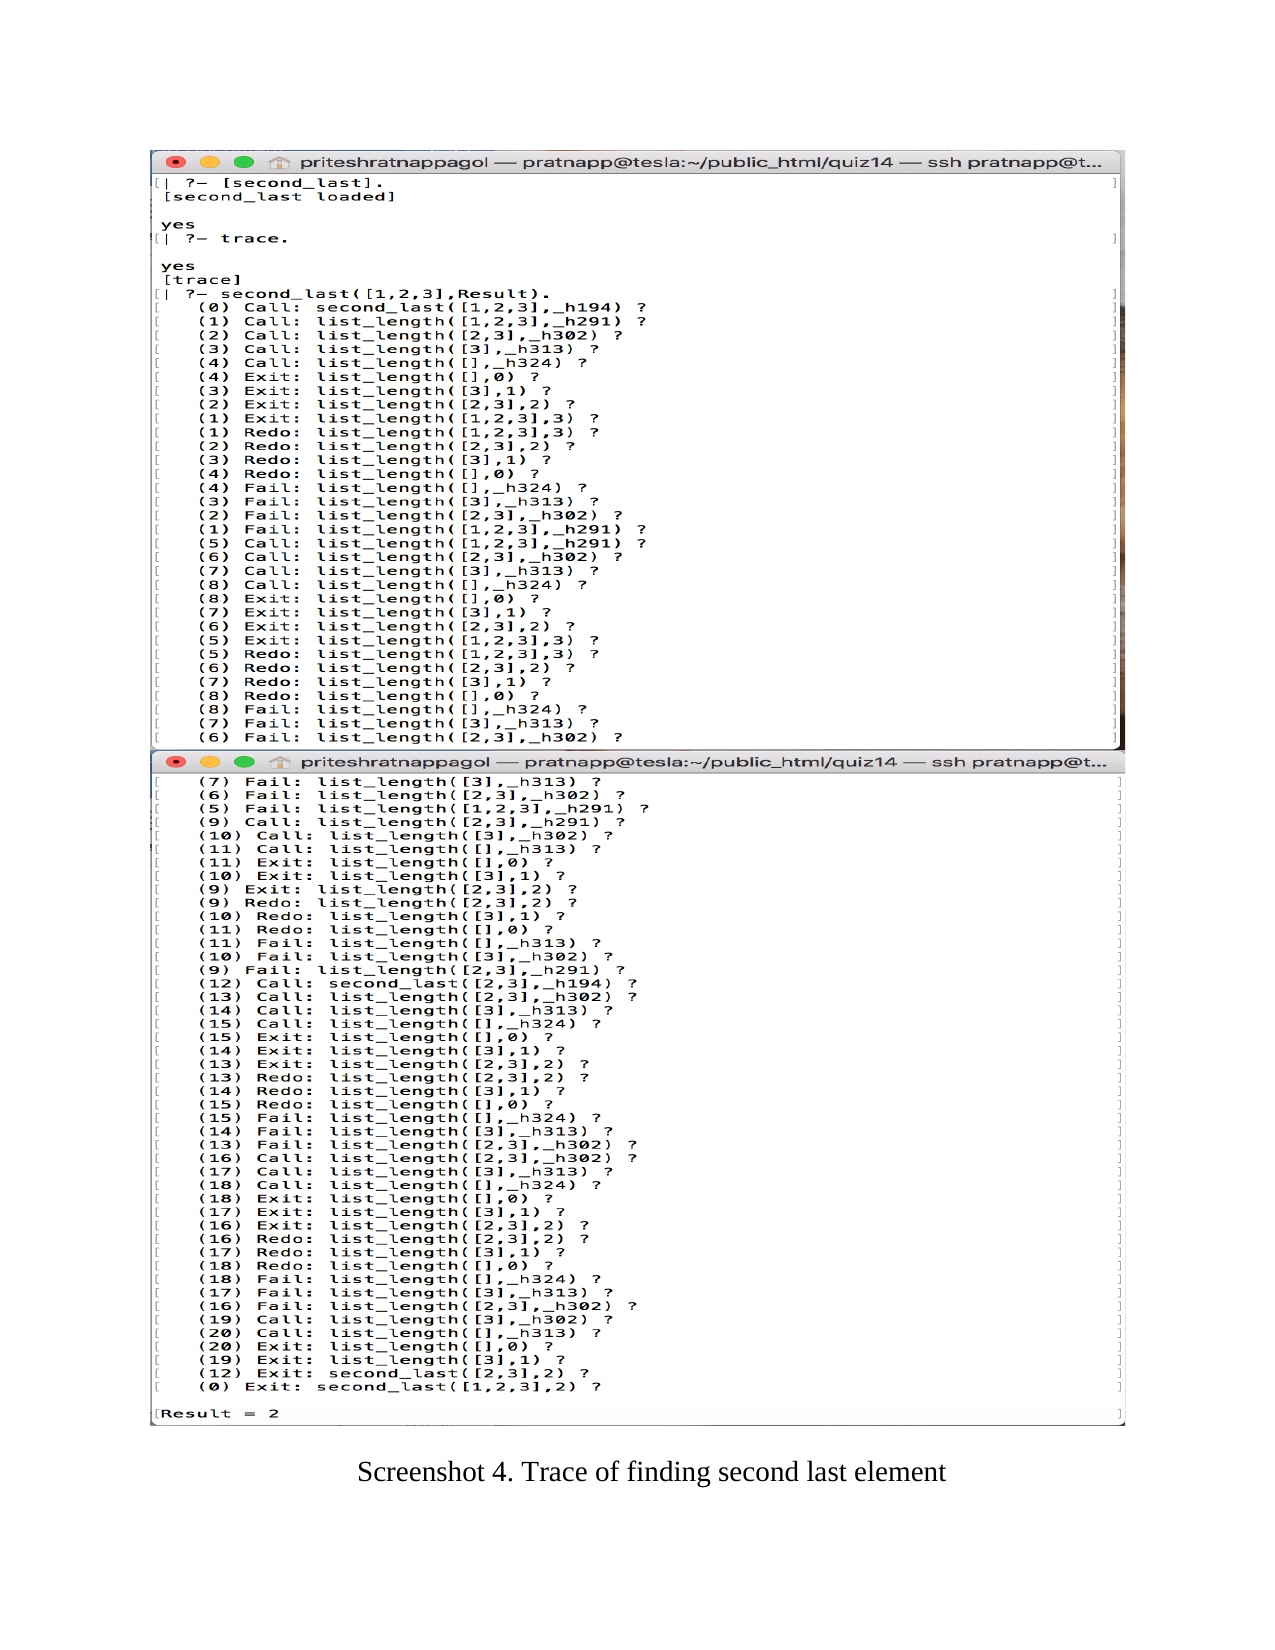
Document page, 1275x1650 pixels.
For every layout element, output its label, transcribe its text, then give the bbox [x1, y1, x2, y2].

list Screenshot 4. Trace of finding second last element [178, 1454, 1125, 1488]
picture [150, 150, 1125, 1426]
